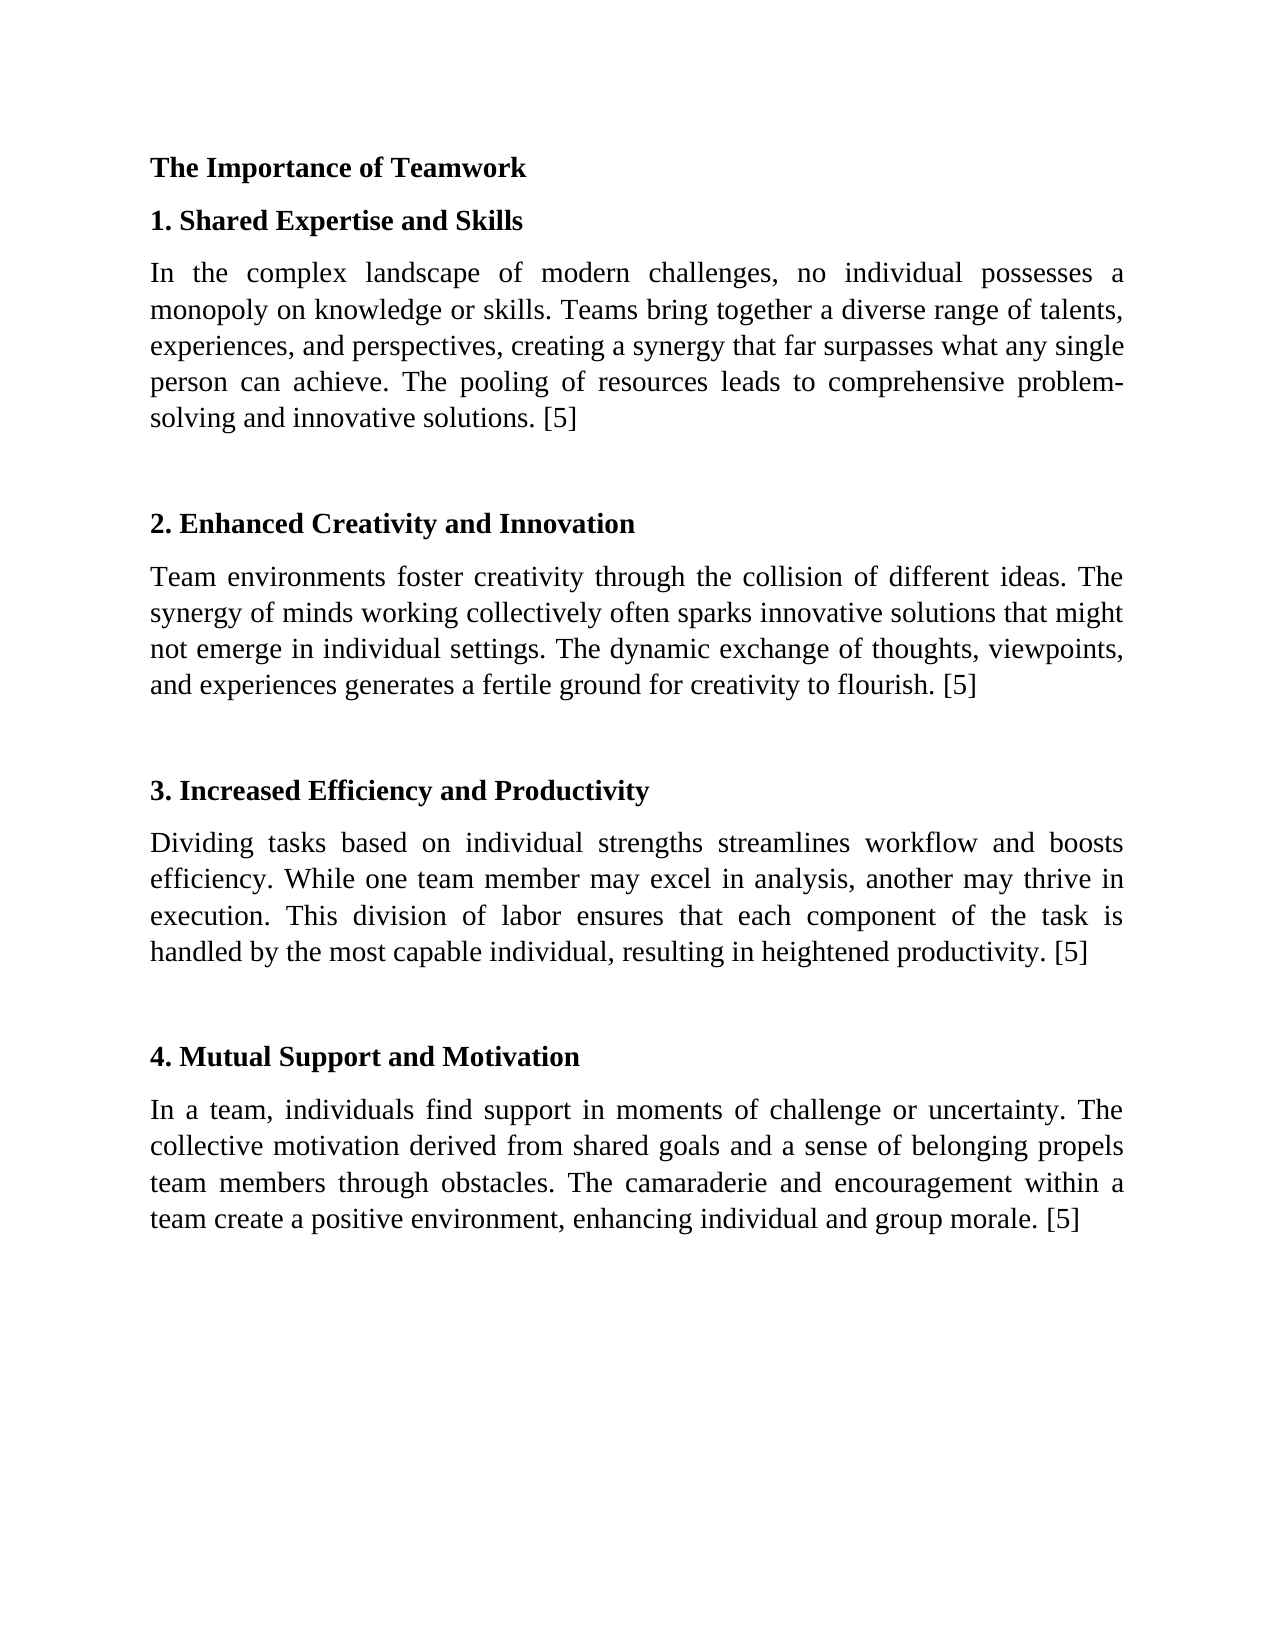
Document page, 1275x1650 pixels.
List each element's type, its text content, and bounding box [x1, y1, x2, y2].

text The Importance of Teamwork [150, 150, 1125, 183]
text In the complex landscape of modern challenges, no individual possesses a monopoly on knowledge or skills. Teams bring together a diverse range of talents, experiences, and perspectives, creating a synergy that far surpasses what any single person can achieve. The pooling of resources leads to comprehensive problem-solving and innovative solutions. [5] [150, 256, 1125, 434]
text 4. Mutual Support and Motivation [150, 1039, 1125, 1073]
text Team environments foster creativity through the collision of different ideas. The synergy of minds working collectively often sparks innovative solutions that might not emerge in individual settings. The dynamic exchange of thoughts, viewpoints, and experiences generates a fertile ground for creativity to flourish. [5] [150, 559, 1125, 701]
text 2. Enhanced Creativity and Innovation [150, 506, 1125, 539]
text 3. Increased Efficiency and Productivity [150, 773, 1125, 806]
text In a team, individuals find support in moments of challenge or uncertainty. The collective motivation derived from shared goals and a sense of belonging propels team members through obstacles. The camaraderie and encouragement within a team create a positive environment, enhancing individual and group morale. [5] [150, 1092, 1125, 1234]
text 1. Shared Expertise and Skills [150, 203, 1125, 236]
text Dividing tasks based on individual strengths streamlines workflow and boosts efficiency. While one team member may excel in analysis, another may thrive in execution. This division of labor ensures that each component of the task is handled by the most capable individual, resulting in heightened productivity. [5] [150, 826, 1125, 967]
